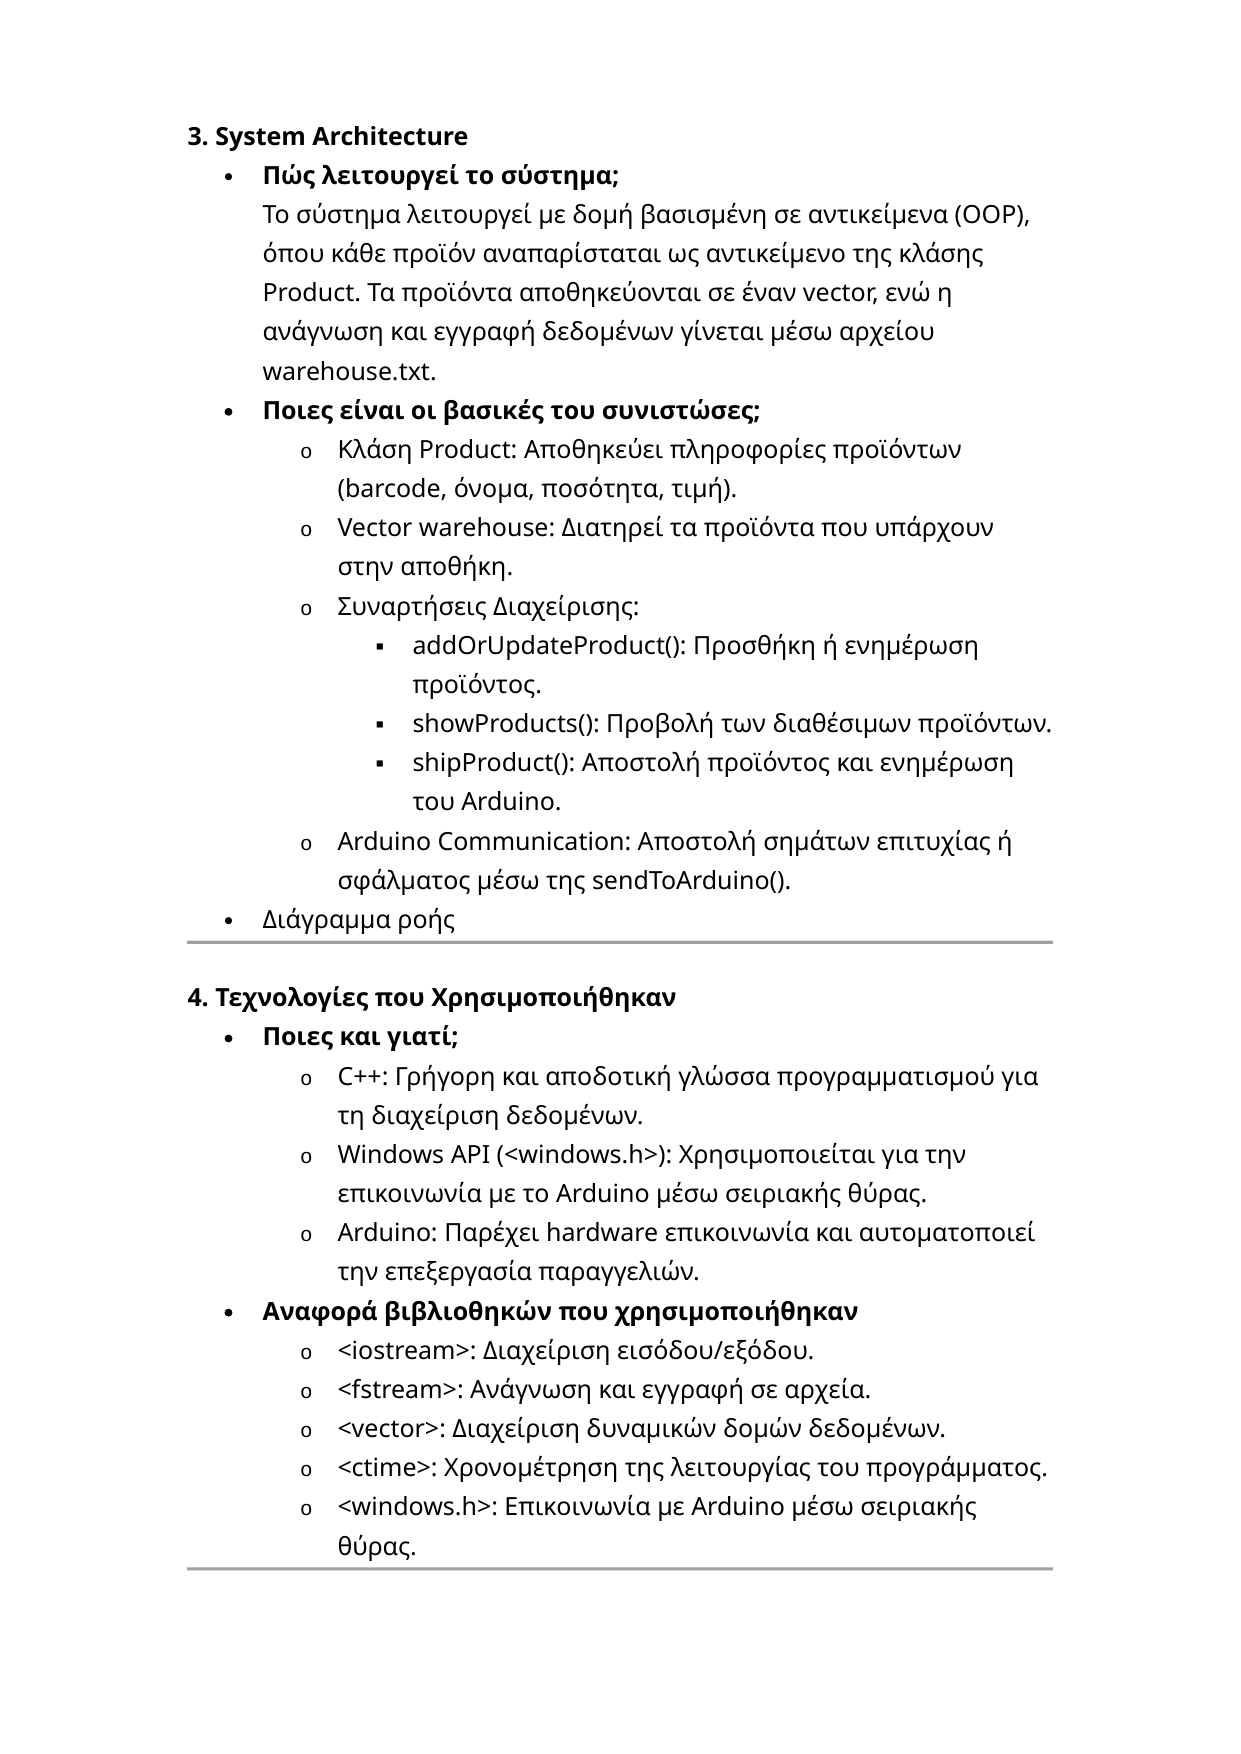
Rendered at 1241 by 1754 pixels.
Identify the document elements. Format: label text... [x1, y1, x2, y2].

list Κλάση Product: Αποθηκεύει πληροφορίες προϊόντων (barcode, όνομα, ποσότητα, τιμή). [300, 431, 1053, 505]
list Windows API (<windows.h>): Χρησιμοποιείται για την επικοινωνία με το Arduino μέσω σειριακής θύρας. [300, 1136, 1053, 1210]
list C++: Γρήγορη και αποδοτική γλώσσα προγραμματισμού για τη διαχείριση δεδομένων. [300, 1058, 1053, 1131]
text 3. System Architecture [187, 118, 1053, 152]
list showProducts(): Προβολή των διαθέσιμων προϊόντων. [375, 706, 1053, 740]
list Συναρτήσεις Διαχείρισης: [300, 588, 1053, 622]
list Vector warehouse: Διατηρεί τα προϊόντα που υπάρχουν στην αποθήκη. [300, 510, 1053, 583]
list Αναφορά βιβλιοθηκών που χρησιμοποιήθηκαν [225, 1293, 1053, 1327]
list <windows.h>: Επικοινωνία με Arduino μέσω σειριακής θύρας. [300, 1489, 1053, 1562]
list shipProduct(): Αποστολή προϊόντος και ενημέρωση του Arduino. [375, 745, 1053, 818]
list Ποιες είναι οι βασικές του συνιστώσες; [225, 392, 1053, 426]
list <vector>: Διαχείριση δυναμικών δομών δεδομένων. [300, 1411, 1053, 1445]
list <fstream>: Ανάγνωση και εγγραφή σε αρχεία. [300, 1371, 1053, 1406]
list Ποιες και γιατί; [225, 1019, 1053, 1053]
list Arduino Communication: Αποστολή σημάτων επιτυχίας ή σφάλματος μέσω της sendToArduino(). [300, 823, 1053, 896]
list Πώς λειτουργεί το σύστημα; Το σύστημα λειτουργεί με δομή βασισμένη σε αντικείμενα (OOP), όπου κάθε προϊόν αναπαρίσταται ως αντικείμενο της κλάσης Product. Τα προϊόντα αποθηκεύονται σε έναν vector, ενώ η ανάγνωση και εγγραφή δεδομένων γίνεται μέσω αρχείου warehouse.txt. [225, 157, 1053, 387]
list <iostream>: Διαχείριση εισόδου/εξόδου. [300, 1332, 1053, 1366]
list <ctime>: Χρονομέτρηση της λειτουργίας του προγράμματος. [300, 1450, 1053, 1484]
list Διάγραμμα ροής [225, 901, 1053, 936]
text 4. Τεχνολογίες που Χρησιμοποιήθηκαν [187, 980, 1053, 1014]
list Arduino: Παρέχει hardware επικοινωνία και αυτοματοποιεί την επεξεργασία παραγγελιών. [300, 1215, 1053, 1288]
list addOrUpdateProduct(): Προσθήκη ή ενημέρωση προϊόντος. [375, 627, 1053, 701]
